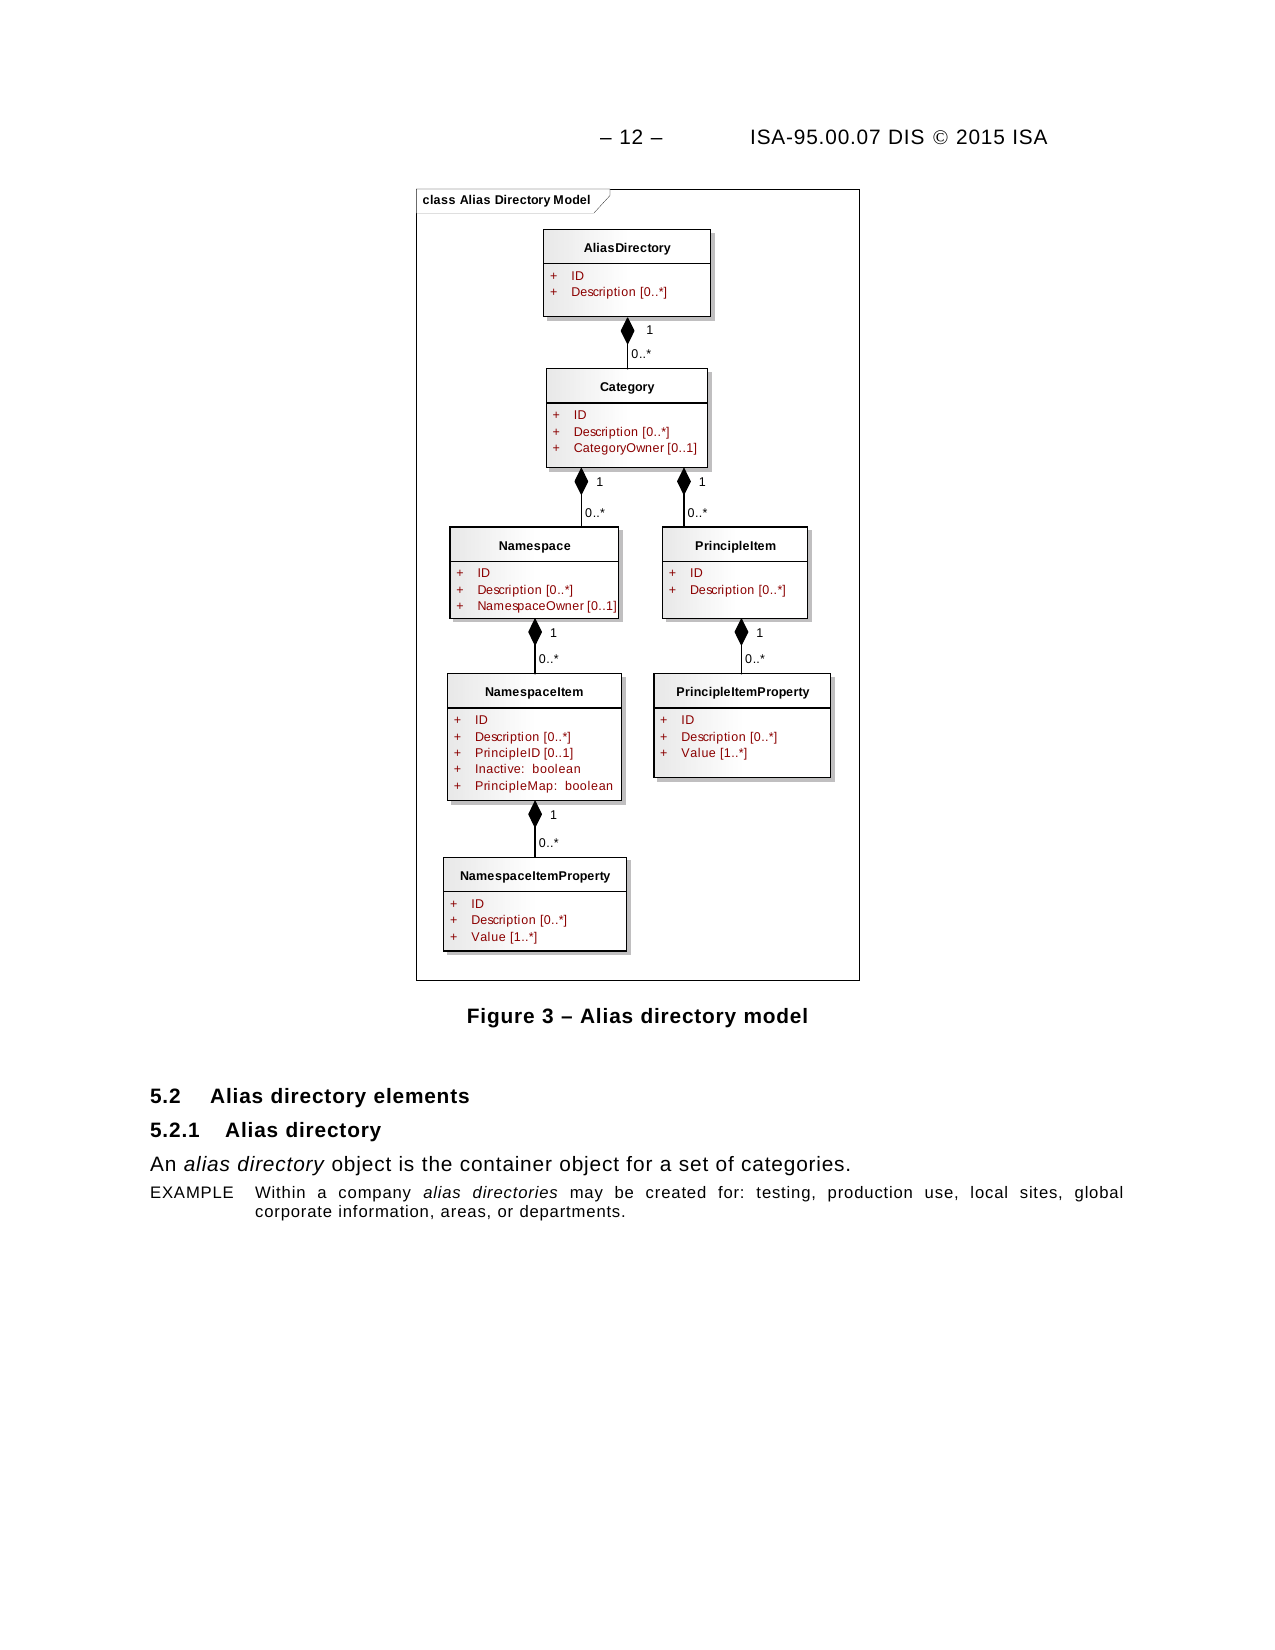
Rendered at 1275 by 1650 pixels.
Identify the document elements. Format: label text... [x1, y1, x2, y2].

text Figure 3 – Alias directory model [300, 1004, 975, 1028]
text EXAMPLE Within a company alias directories may be created for: testing, production use, local sites, global corporate information, areas, or departments. [150, 1182, 1125, 1221]
text An alias directory object is the container object for a set of categories. [150, 1152, 1125, 1176]
subtitle Alias directory elements [150, 1083, 1125, 1107]
subtitle Alias directory [150, 1118, 1125, 1142]
